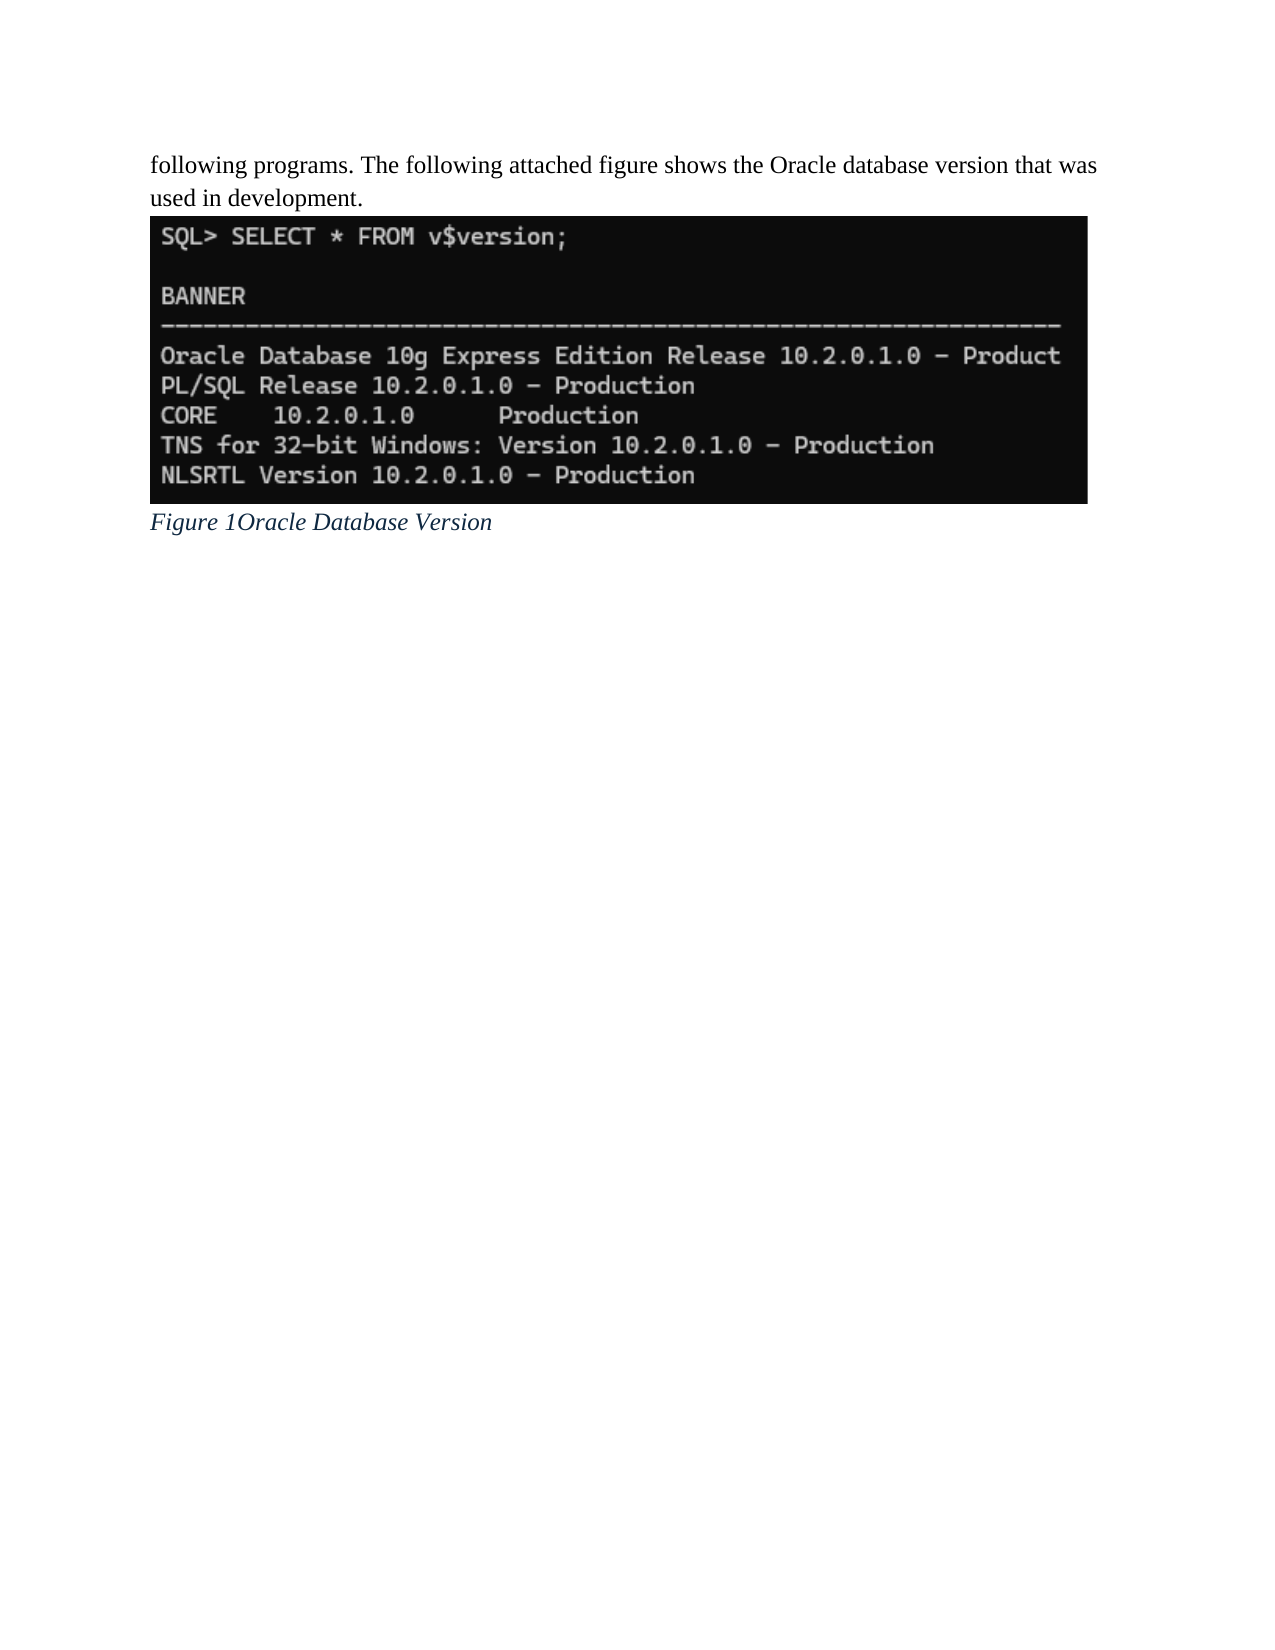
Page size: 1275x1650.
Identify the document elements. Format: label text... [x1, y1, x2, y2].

text Figure 1Oracle Database Version [150, 507, 1125, 536]
picture [150, 216, 1088, 504]
